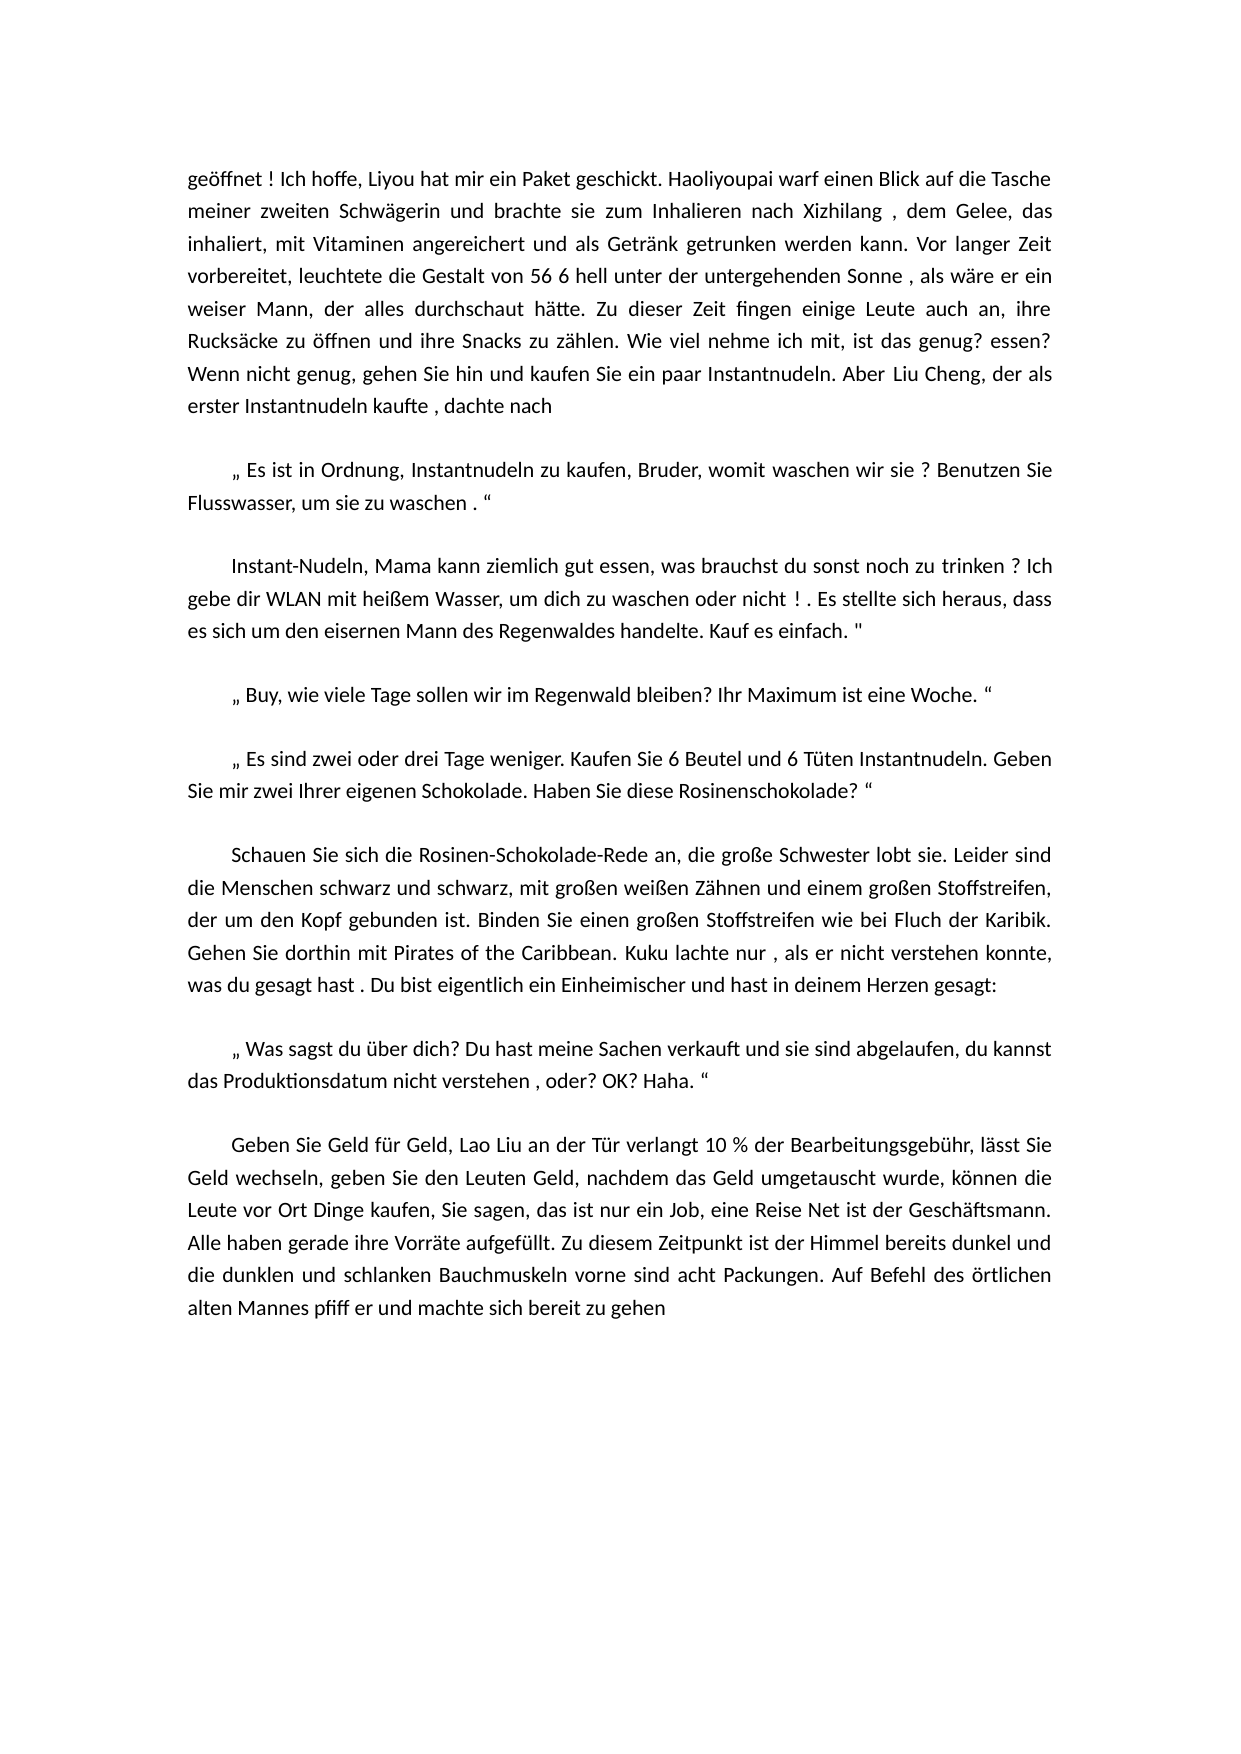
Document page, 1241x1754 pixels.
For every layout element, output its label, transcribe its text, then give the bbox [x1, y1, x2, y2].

text „ Was sagst du über dich? Du hast meine Sachen verkauft und sie sind abgelaufen, du kannst das Produktionsdatum nicht verstehen , oder? OK? Haha. “ [187, 1032, 1053, 1097]
text Instant-Nudeln, Mama kann ziemlich gut essen, was brauchst du sonst noch zu trinken ? Ich gebe dir WLAN mit heißem Wasser, um dich zu waschen oder nicht ! . Es stellte sich heraus, dass es sich um den eisernen Mann des Regenwaldes handelte. Kauf es einfach. " [187, 549, 1053, 647]
text „ Es sind zwei oder drei Tage weniger. Kaufen Sie 6 Beutel und 6 Tüten Instantnudeln. Geben Sie mir zwei Ihrer eigenen Schokolade. Haben Sie diese Rosinenschokolade? “ [187, 742, 1053, 807]
text „ Es ist in Ordnung, Instantnudeln zu kaufen, Bruder, womit waschen wir sie ? Benutzen Sie Flusswasser, um sie zu waschen . “ [187, 453, 1053, 518]
text Geben Sie Geld für Geld, Lao Liu an der Tür verlangt 10 % der Bearbeitungsgebühr, lässt Sie Geld wechseln, geben Sie den Leuten Geld, nachdem das Geld umgetauscht wurde, können die Leute vor Ort Dinge kaufen, Sie sagen, das ist nur ein Job, eine Reise Net ist der Geschäftsmann. Alle haben gerade ihre Vorräte aufgefüllt. Zu diesem Zeitpunkt ist der Himmel bereits dunkel und die dunklen und schlanken Bauchmuskeln vorne sind acht Packungen. Auf Befehl des örtlichen alten Mannes pfiff er und machte sich bereit zu gehen [187, 1128, 1053, 1323]
text „ Buy, wie viele Tage sollen wir im Regenwald bleiben? Ihr Maximum ist eine Woche. “ [187, 678, 1053, 711]
text Schauen Sie sich die Rosinen-Schokolade-Rede an, die große Schwester lobt sie. Leider sind die Menschen schwarz und schwarz, mit großen weißen Zähnen und einem großen Stoffstreifen, der um den Kopf gebunden ist. Binden Sie einen großen Stoffstreifen wie bei Fluch der Karibik. Gehen Sie dorthin mit Pirates of the Caribbean. Kuku lachte nur , als er nicht verstehen konnte, was du gesagt hast . Du bist eigentlich ein Einheimischer und hast in deinem Herzen gesagt: [187, 838, 1053, 1001]
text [187, 162, 1053, 422]
